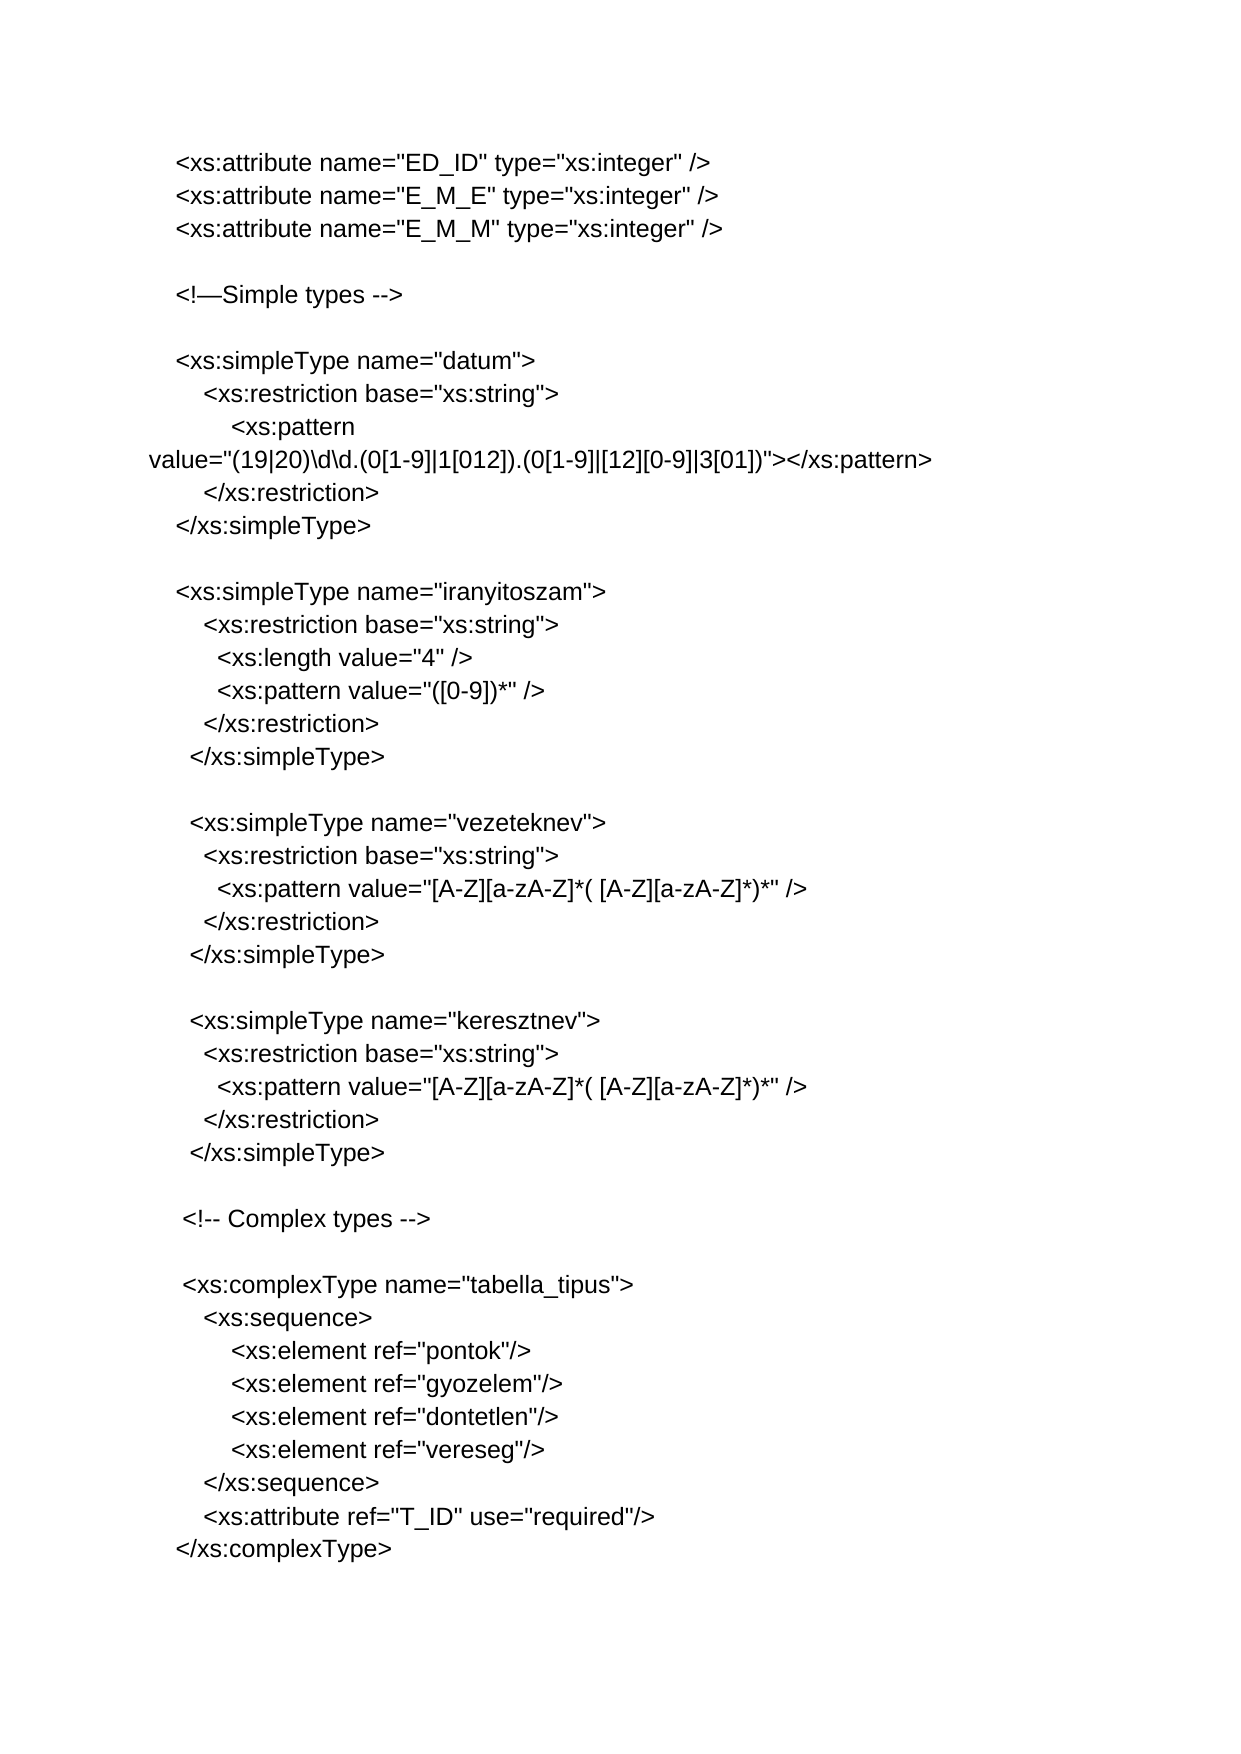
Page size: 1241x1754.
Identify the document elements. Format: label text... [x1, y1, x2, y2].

text </xs:sequence> [148, 1468, 1093, 1497]
text <xs:element ref="pontok"/> [148, 1336, 1093, 1365]
text <xs:pattern value="(19|20)\d\d.(0[1-9]|1[012]).(0[1-9]|[12][0-9]|3[01])"></xs:pattern> [148, 412, 1093, 473]
text </xs:simpleType> [148, 742, 1093, 771]
text <xs:simpleType name="datum"> [148, 346, 1093, 374]
text <xs:pattern value="[A-Z][a-zA-Z]*( [A-Z][a-zA-Z]*)*" /> [148, 874, 1093, 903]
text <xs:element ref="vereseg"/> [148, 1435, 1093, 1464]
text <xs:attribute name="E_M_E" type="xs:integer" /> [148, 181, 1093, 209]
text <xs:restriction base="xs:string"> [148, 841, 1093, 870]
text <xs:element ref="dontetlen"/> [148, 1402, 1093, 1431]
text <xs:pattern value="([0-9])*" /> [148, 676, 1093, 705]
text </xs:restriction> [148, 1105, 1093, 1134]
text <xs:length value="4" /> [148, 643, 1093, 672]
text <xs:restriction base="xs:string"> [148, 1039, 1093, 1068]
text <xs:sequence> [148, 1303, 1093, 1332]
text </xs:simpleType> [148, 1138, 1093, 1167]
text </xs:restriction> [148, 478, 1093, 507]
text </xs:simpleType> [148, 511, 1093, 539]
text <xs:attribute name="E_M_M" type="xs:integer" /> [148, 214, 1093, 242]
text <xs:attribute name="ED_ID" type="xs:integer" /> [148, 148, 1093, 176]
text </xs:restriction> [148, 709, 1093, 738]
text <xs:restriction base="xs:string"> [148, 379, 1093, 407]
text </xs:complexType> [148, 1534, 1093, 1563]
text </xs:restriction> [148, 907, 1093, 936]
text <xs:element ref="gyozelem"/> [148, 1369, 1093, 1398]
text <xs:attribute ref="T_ID" use="required"/> [148, 1501, 1093, 1530]
text <xs:restriction base="xs:string"> [148, 610, 1093, 639]
text <xs:simpleType name="vezeteknev"> [148, 808, 1093, 837]
text <xs:complexType name="tabella_tipus"> [148, 1270, 1093, 1299]
text <xs:simpleType name="iranyitoszam"> [148, 577, 1093, 606]
text <!-- Complex types --> [148, 1204, 1093, 1233]
text <!—Simple types --> [148, 280, 1093, 308]
text </xs:simpleType> [148, 940, 1093, 969]
text <xs:simpleType name="keresztnev"> [148, 1006, 1093, 1035]
text <xs:pattern value="[A-Z][a-zA-Z]*( [A-Z][a-zA-Z]*)*" /> [148, 1072, 1093, 1101]
